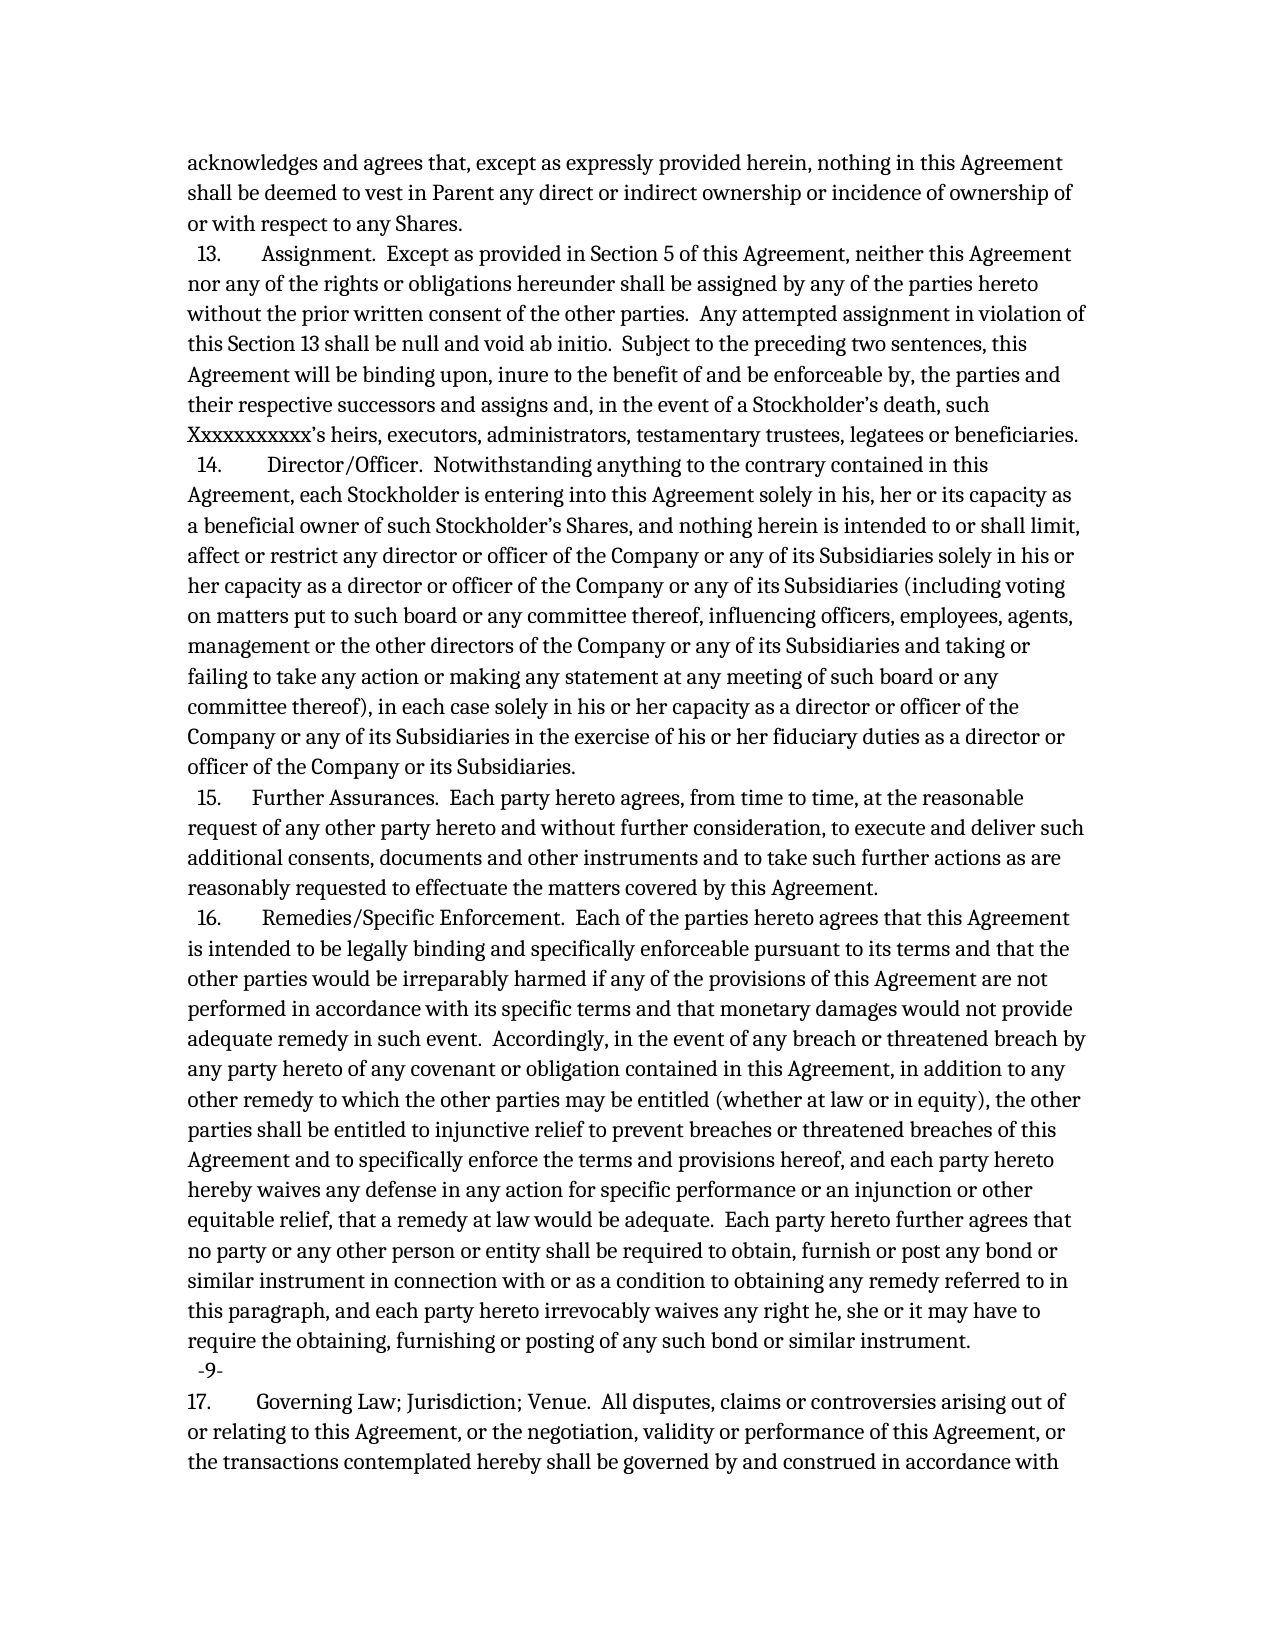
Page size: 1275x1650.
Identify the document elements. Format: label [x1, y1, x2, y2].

text [187, 150, 1087, 1475]
